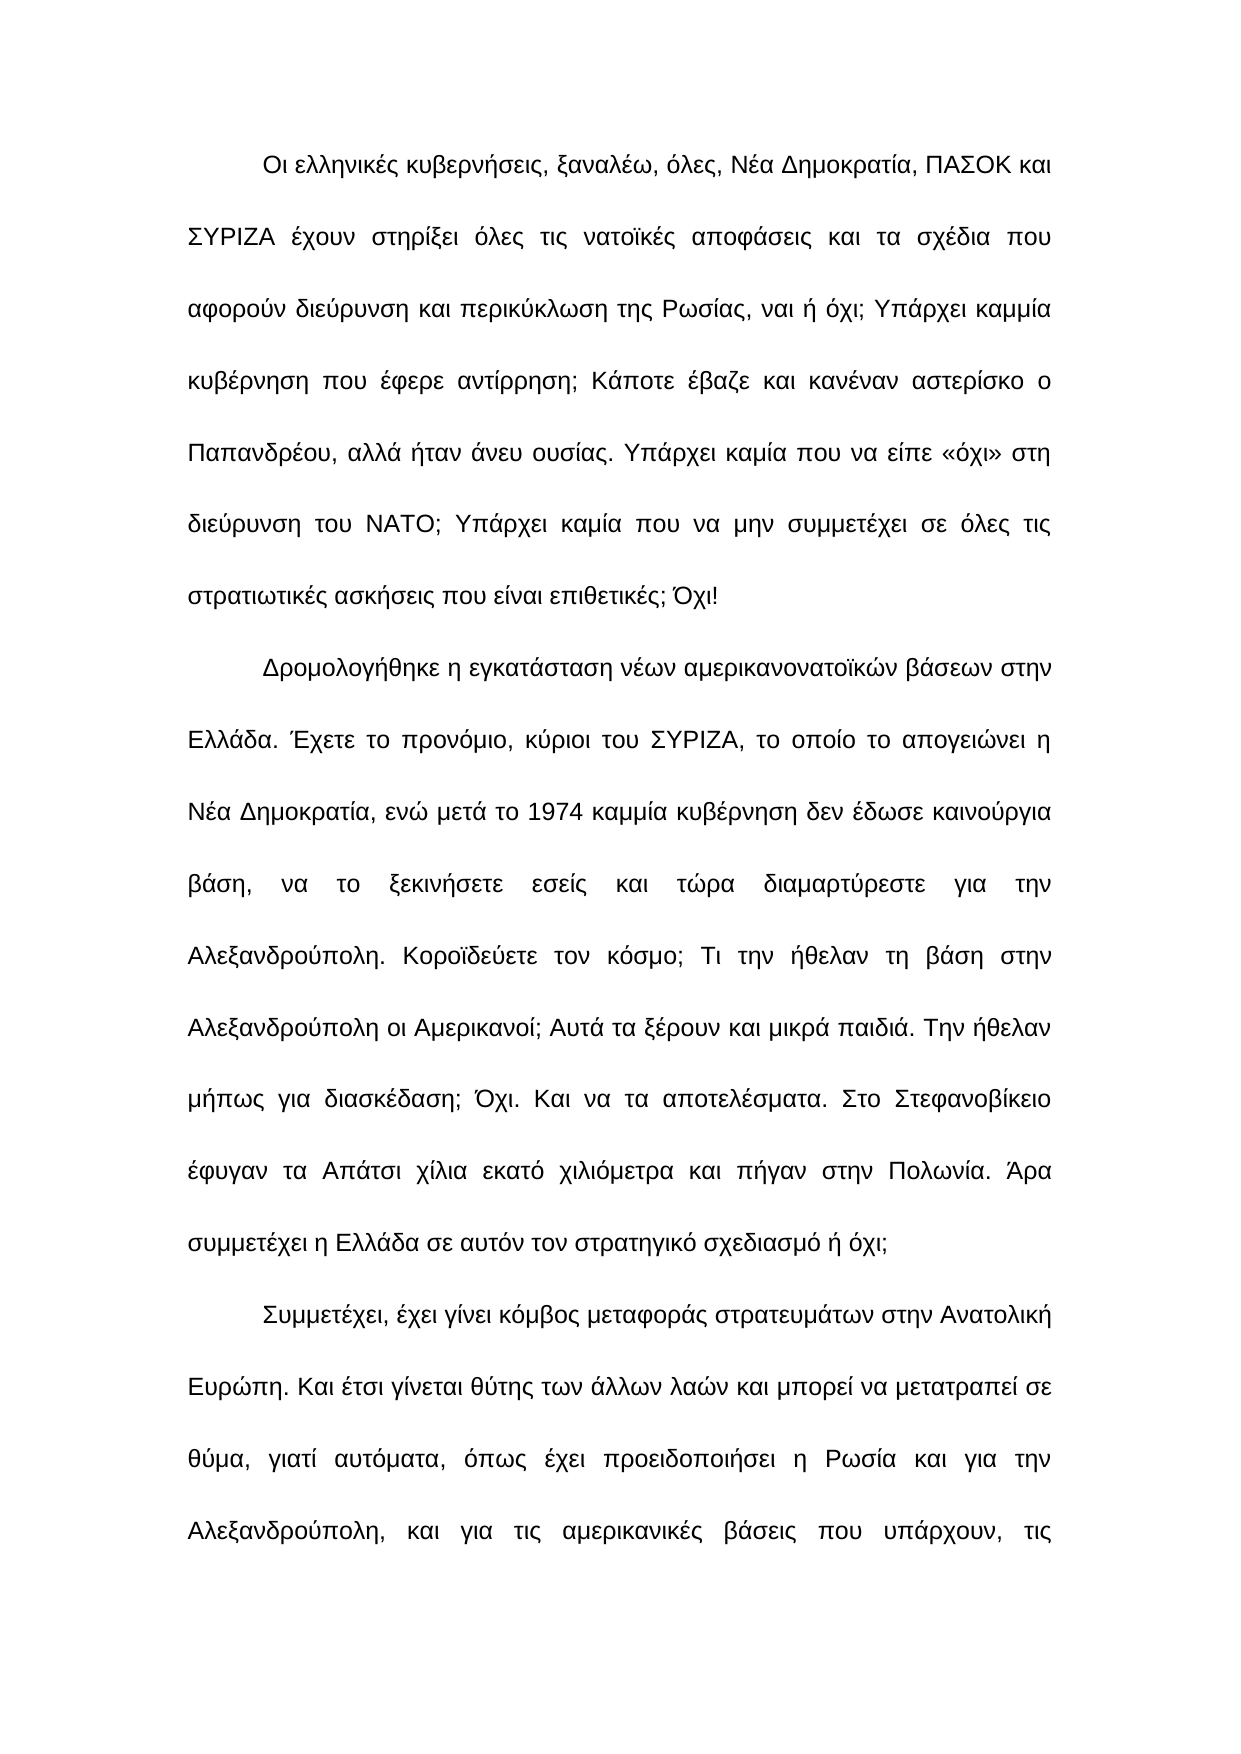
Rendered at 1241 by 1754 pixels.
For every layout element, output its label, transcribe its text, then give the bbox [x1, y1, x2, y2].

text Οι ελληνικές κυβερνήσεις, ξαναλέω, όλες, Νέα Δημοκρατία, ΠΑΣΟΚ και ΣΥΡΙΖΑ έχουν στηρίξει όλες τις νατοϊκές αποφάσεις και τα σχέδια που αφορούν διεύρυνση και περικύκλωση της Ρωσίας, ναι ή όχι; Υπάρχει καμμία κυβέρνηση που έφερε αντίρρηση; Κάποτε έβαζε και κανέναν αστερίσκο ο Παπανδρέου, αλλά ήταν άνευ ουσίας. Υπάρχει καμία που να είπε «όχι» στη διεύρυνση του ΝΑΤΟ; Υπάρχει καμία που να μην συμμετέχει σε όλες τις στρατιωτικές ασκήσεις που είναι επιθετικές; Όχι! [187, 150, 1053, 610]
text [187, 1300, 1053, 1544]
text Δρομολογήθηκε η εγκατάσταση νέων αμερικανονατοϊκών βάσεων στην Ελλάδα. Έχετε το προνόμιο, κύριοι του ΣΥΡΙΖΑ, το οποίο το απογειώνει η Νέα Δημοκρατία, ενώ μετά το 1974 καμμία κυβέρνηση δεν έδωσε καινούργια βάση, να το ξεκινήσετε εσείς και τώρα διαμαρτύρεστε για την Αλεξανδρούπολη. Κοροϊδεύετε τον κόσμο; Τι την ήθελαν τη βάση στην Αλεξανδρούπολη οι Αμερικανοί; Αυτά τα ξέρουν και μικρά παιδιά. Την ήθελαν μήπως για διασκέδαση; Όχι. Και να τα αποτελέσματα. Στο Στεφανοβίκειο έφυγαν τα Απάτσι χίλια εκατό χιλιόμετρα και πήγαν στην Πολωνία. Άρα συμμετέχει η Ελλάδα σε αυτόν τον στρατηγικό σχεδιασμό ή όχι; [187, 653, 1053, 1257]
